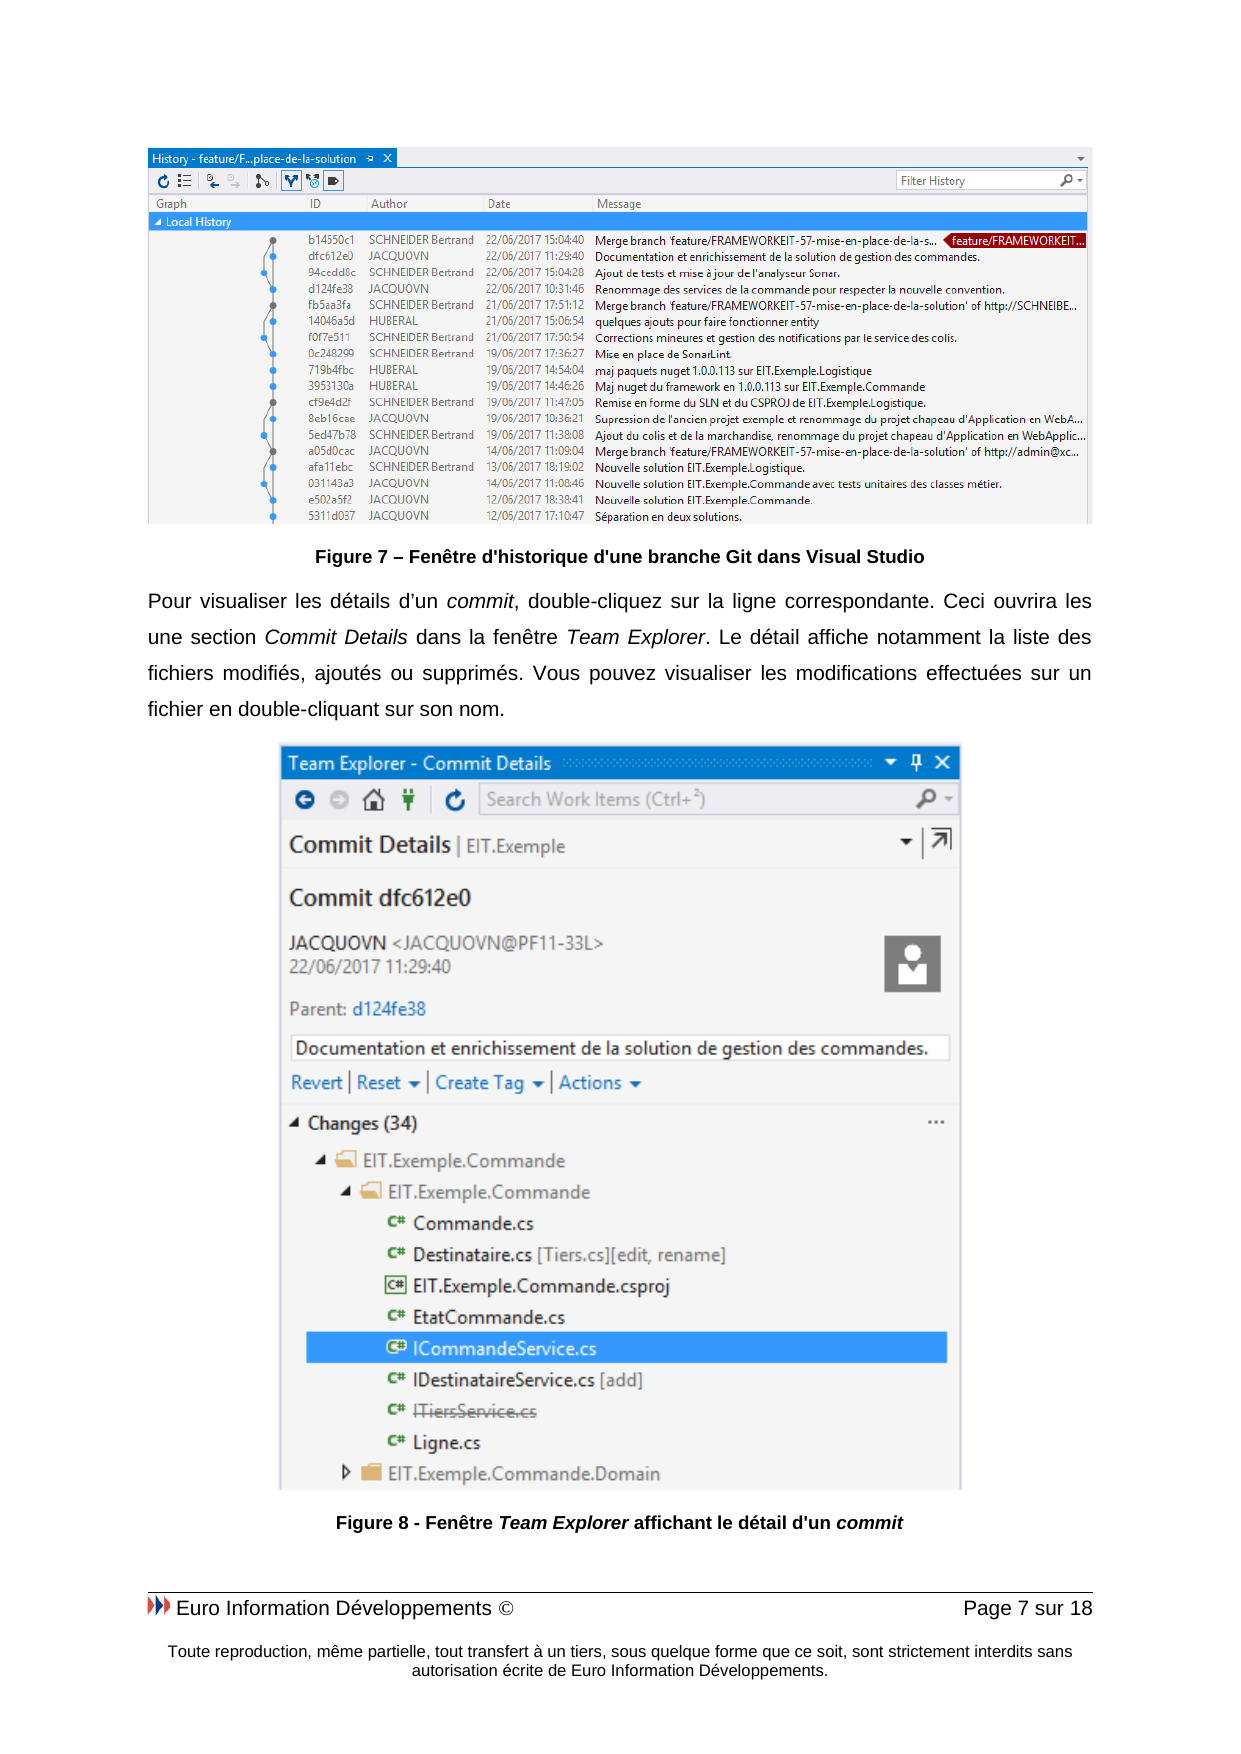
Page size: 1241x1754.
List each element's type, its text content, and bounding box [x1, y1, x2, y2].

picture [277, 742, 963, 1490]
picture [147, 1595, 171, 1615]
text Pour visualiser les détails d’un commit, double-cliquez sur la ligne correspondante. Ceci ouvrira les une section Commit Details dans la fenêtre Team Explorer. Le détail affiche notamment la liste des fichiers modifiés, ajoutés ou supprimés. Vous pouvez visualiser les modifications effectuées sur un fichier en double-cliquant sur son nom. [148, 588, 1093, 720]
picture [147, 147, 1093, 524]
